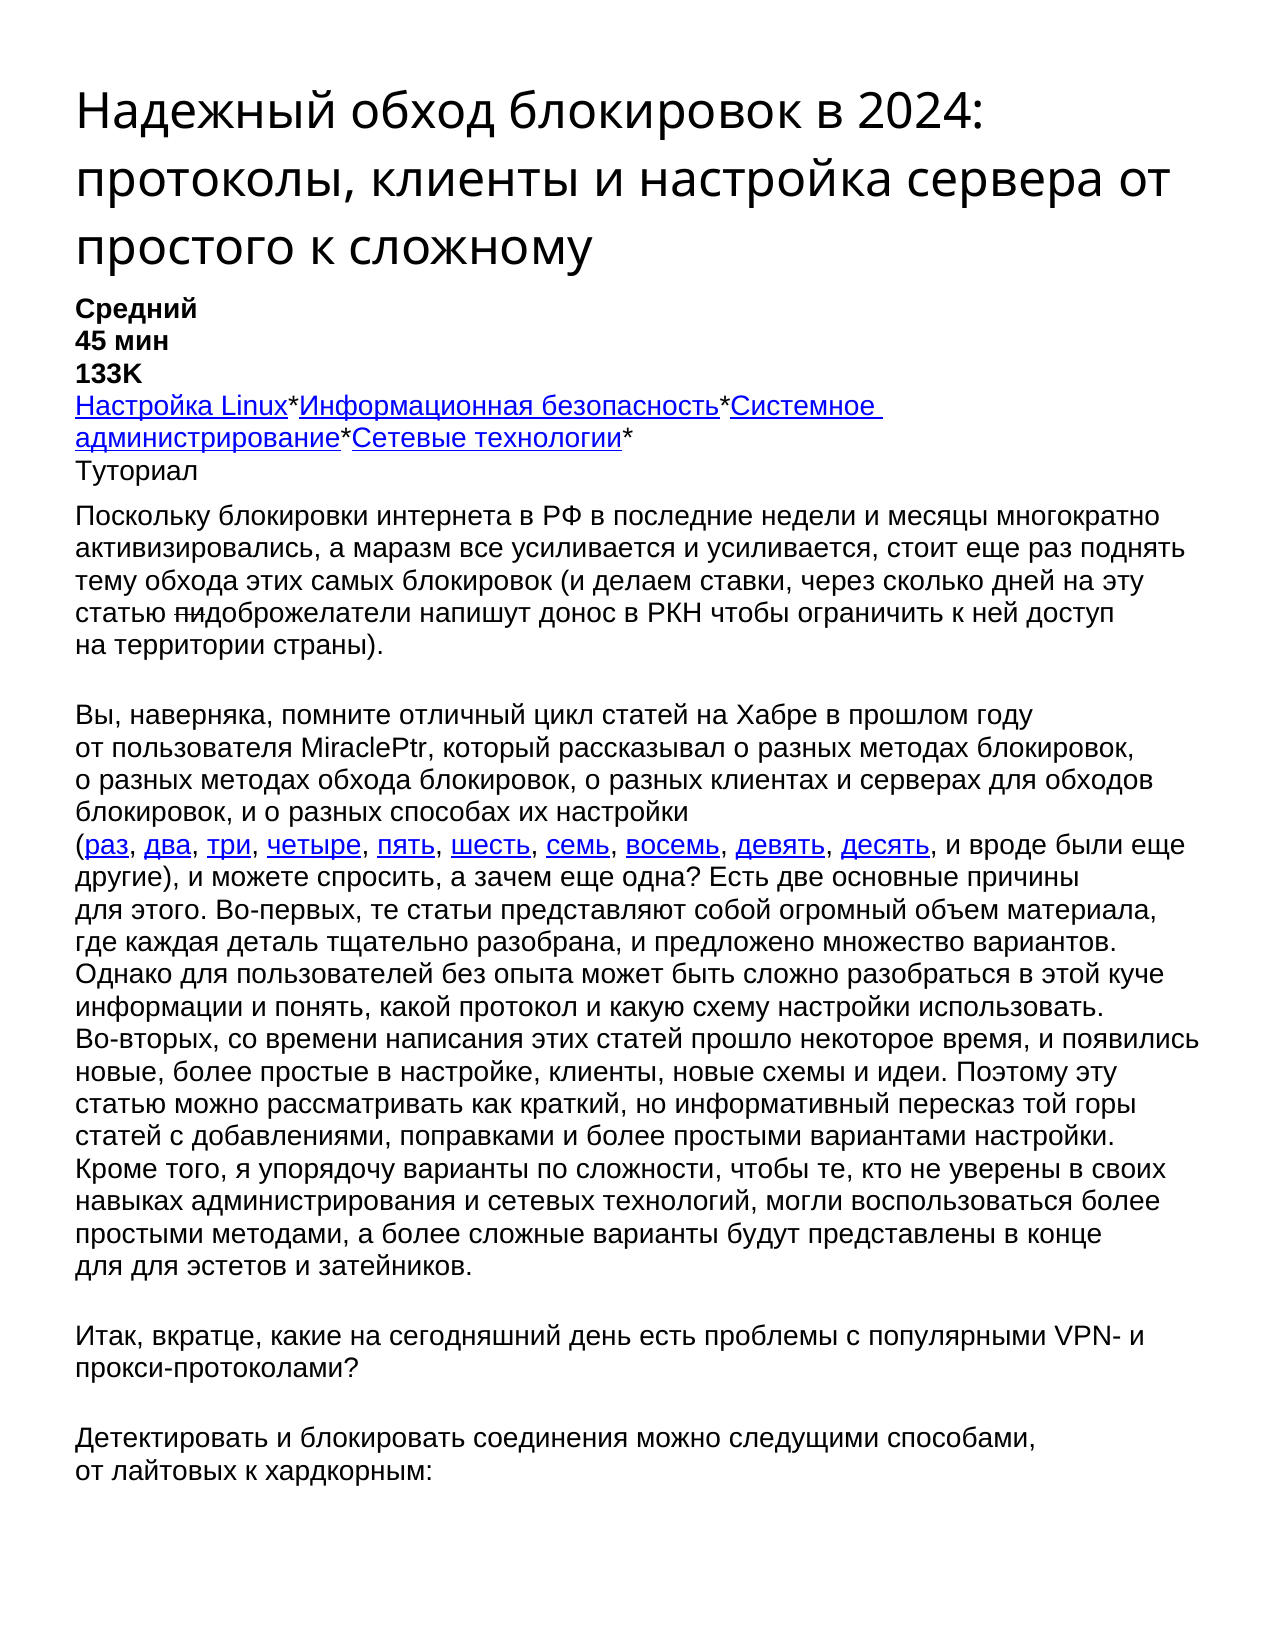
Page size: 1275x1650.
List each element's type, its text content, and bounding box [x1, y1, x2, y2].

text Детектировать и блокировать соединения можно следущими способами, от лайтовых к хардкорным: [75, 1421, 1200, 1486]
text Настройка Linux*Информационная безопасность*Системное администрирование*Сетевые технологии* [75, 389, 1200, 454]
text 133K [75, 357, 1200, 389]
text Надежный обход блокировок в 2024: протоколы, клиенты и настройка сервера от простого к сложному [75, 75, 1200, 279]
text Поскольку блокировки интернета в РФ в последние недели и месяцы многократно активизировались, а маразм все усиливается и усиливается, стоит еще раз поднять тему обхода этих самых блокировок (и делаем ставки, через сколько дней на эту статью пидоброжелатели напишут донос в РКН чтобы ограничить к ней доступ на территории страны). [75, 499, 1200, 661]
text 45 мин [75, 324, 1200, 357]
text Средний [75, 292, 1200, 324]
text Вы, наверняка, помните отличный цикл статей на Хабре в прошлом году от пользователя MiraclePtr, который рассказывал о разных методах блокировок, о разных методах обхода блокировок, о разных клиентах и серверах для обходов блокировок, и о разных способах их настройки (раз, два, три, четыре, пять, шесть, семь, восемь, девять, десять, и вроде были еще другие), и можете спросить, а зачем еще одна? Есть две основные причины для этого. Во-первых, те статьи представляют собой огромный объем материала, где каждая деталь тщательно разобрана, и предложено множество вариантов. Однако для пользователей без опыта может быть сложно разобраться в этой куче информации и понять, какой протокол и какую схему настройки использовать. Во-вторых, со времени написания этих статей прошло некоторое время, и появились новые, более простые в настройке, клиенты, новые схемы и идеи. Поэтому эту статью можно рассматривать как краткий, но информативный пересказ той горы статей с добавлениями, поправками и более простыми вариантами настройки. Кроме того, я упорядочу варианты по сложности, чтобы те, кто не уверены в своих навыках администрирования и сетевых технологий, могли воспользоваться более простыми методами, а более сложные варианты будут представлены в конце для для эстетов и затейников. [75, 698, 1200, 1281]
text Туториал [75, 454, 1200, 486]
text Итак, вкратце, какие на сегодняшний день есть проблемы с популярными VPN- и прокси-протоколами? [75, 1319, 1200, 1384]
